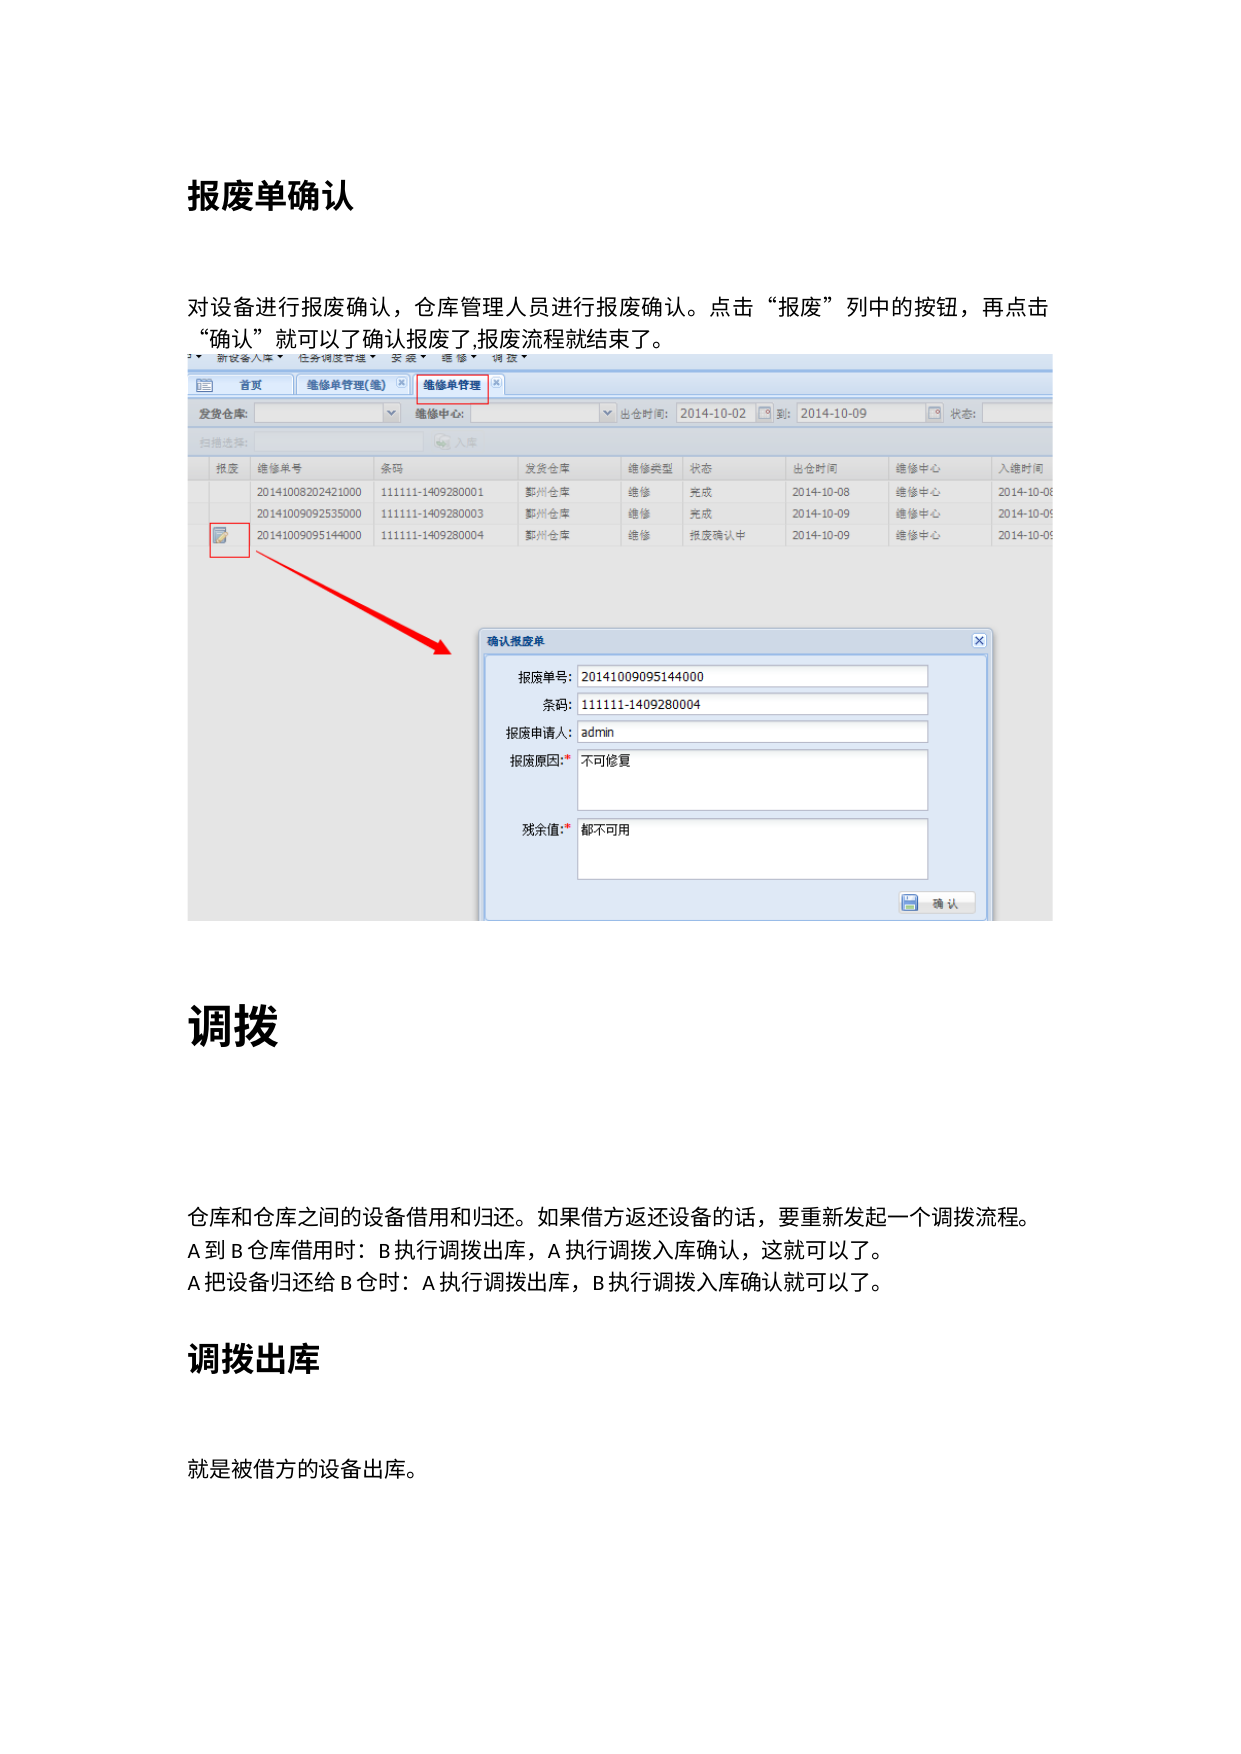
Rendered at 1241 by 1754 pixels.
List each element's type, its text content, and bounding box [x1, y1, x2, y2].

text 对设备进行报废确认，仓库管理人员进行报废确认。点击“报废”列中的按钮，再点击“确认”就可以了确认报废了,报废流程就结束了。 [187, 289, 1053, 354]
subtitle 调拨出库 [187, 1324, 1053, 1389]
text 仓库和仓库之间的设备借用和归还。如果借方返还设备的话，要重新发起一个调拨流程。 [187, 1200, 1053, 1232]
text 就是被借方的设备出库。 [187, 1452, 1053, 1484]
text A把设备归还给B仓时：A执行调拨出库，B执行调拨入库确认就可以了。 [187, 1265, 1053, 1297]
subtitle 调拨 [187, 974, 1053, 1072]
subtitle 报废单确认 [187, 162, 1053, 227]
picture [187, 354, 1053, 921]
text A到B仓库借用时：B执行调拨出库，A执行调拨入库确认，这就可以了。 [187, 1232, 1053, 1265]
